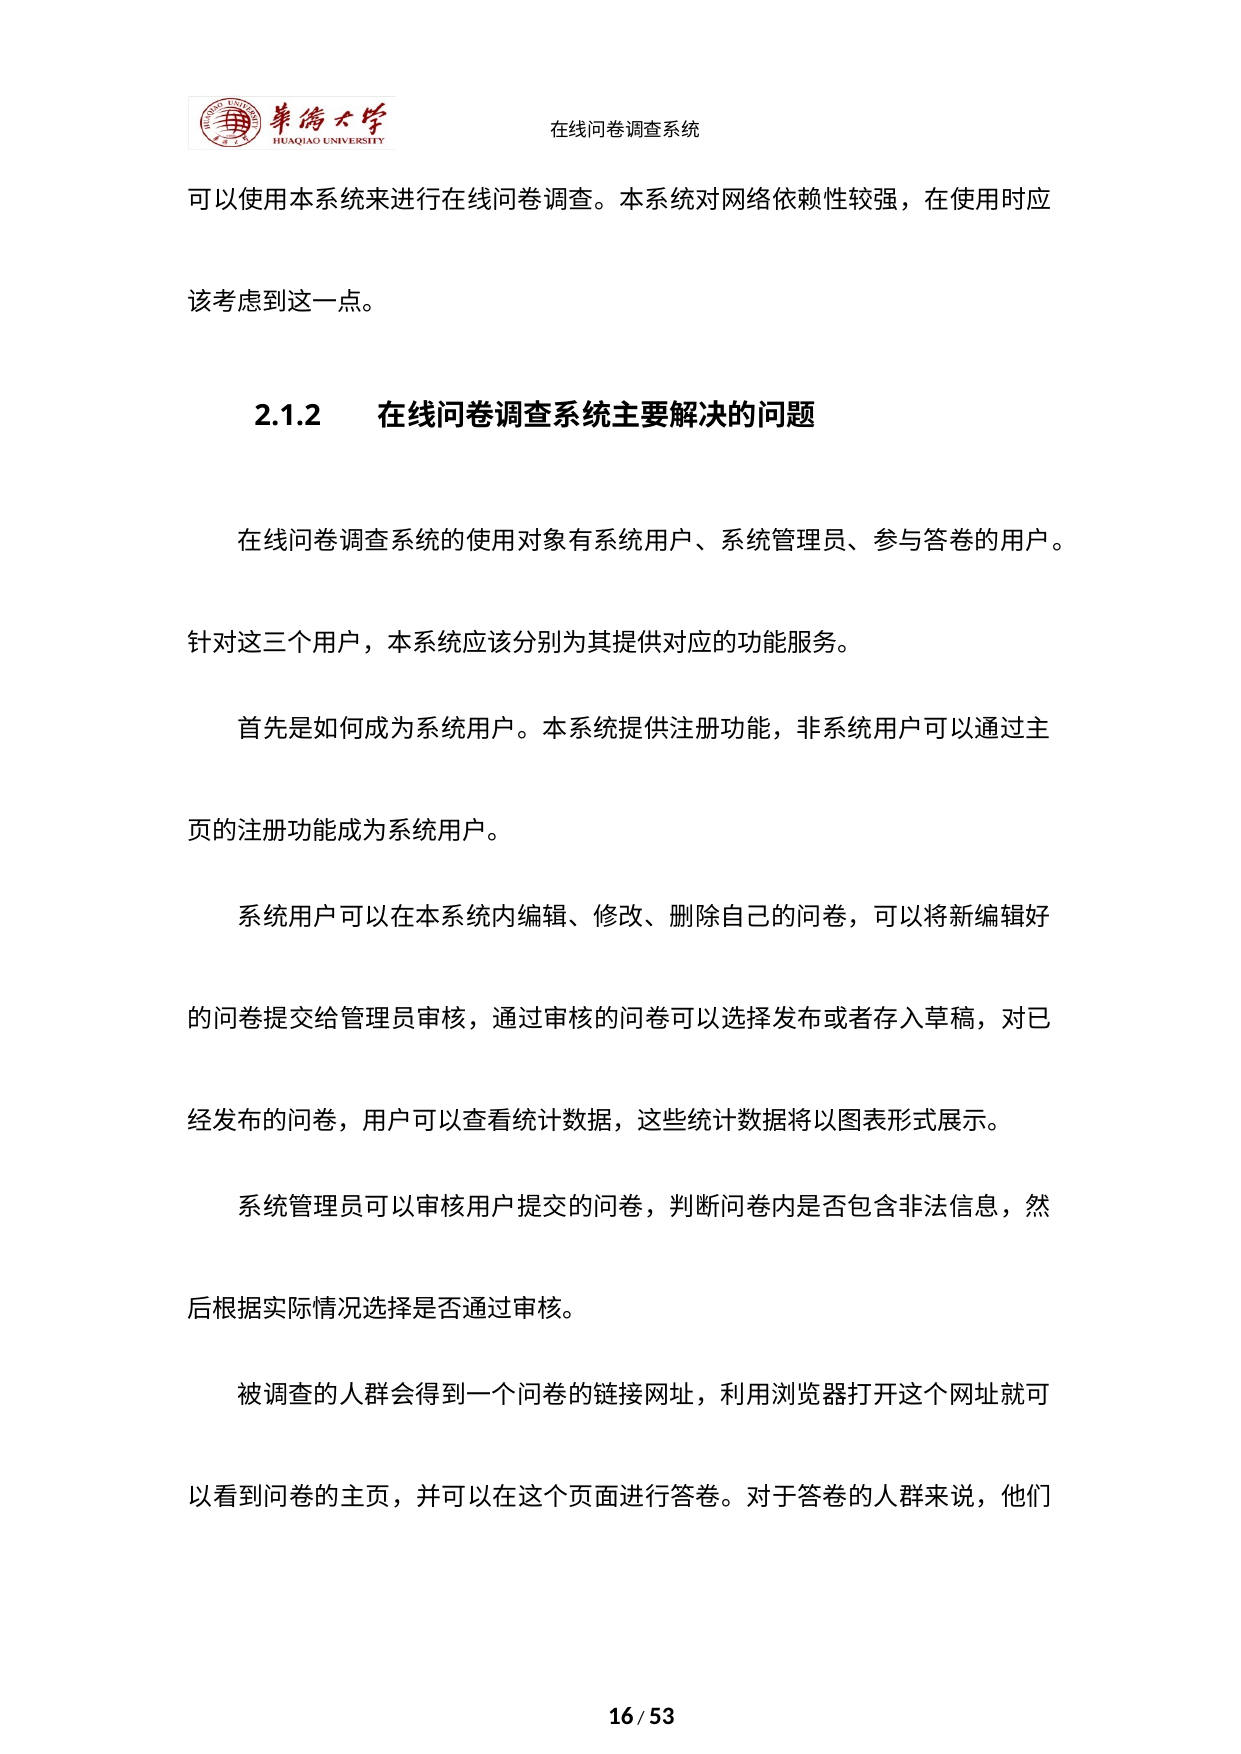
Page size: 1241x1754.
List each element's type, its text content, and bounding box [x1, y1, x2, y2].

text 系统管理员可以审核用户提交的问卷，判断问卷内是否包含非法信息，然后根据实际情况选择是否通过审核。 [187, 1170, 1053, 1340]
text 被调查的人群会得到一个问卷的链接网址，利用浏览器打开这个网址就可以看到问卷的主页，并可以在这个页面进行答卷。对于答卷的人群来说，他们都是匿名用户，提交的问卷回答信息是不包含任何他们隐私信息的。 [187, 1358, 1053, 1528]
text 需要对某个领域或者特定内容希望利用问卷调查方式采集数据的情景，都可以使用本系统来进行在线问卷调查。本系统对网络依赖性较强，在使用时应该考虑到这一点。 [187, 164, 1053, 334]
text 系统用户可以在本系统内编辑、修改、删除自己的问卷，可以将新编辑好的问卷提交给管理员审核，通过审核的问卷可以选择发布或者存入草稿，对已经发布的问卷，用户可以查看统计数据，这些统计数据将以图表形式展示。 [187, 881, 1053, 1152]
picture [188, 95, 396, 150]
text 在线问卷调查系统的使用对象有系统用户、系统管理员、参与答卷的用户。针对这三个用户，本系统应该分别为其提供对应的功能服务。 [187, 505, 1053, 674]
text 首先是如何成为系统用户。本系统提供注册功能，非系统用户可以通过主页的注册功能成为系统用户。 [187, 693, 1053, 862]
subtitle 在线问卷调查系统主要解决的问题 [254, 379, 1053, 447]
